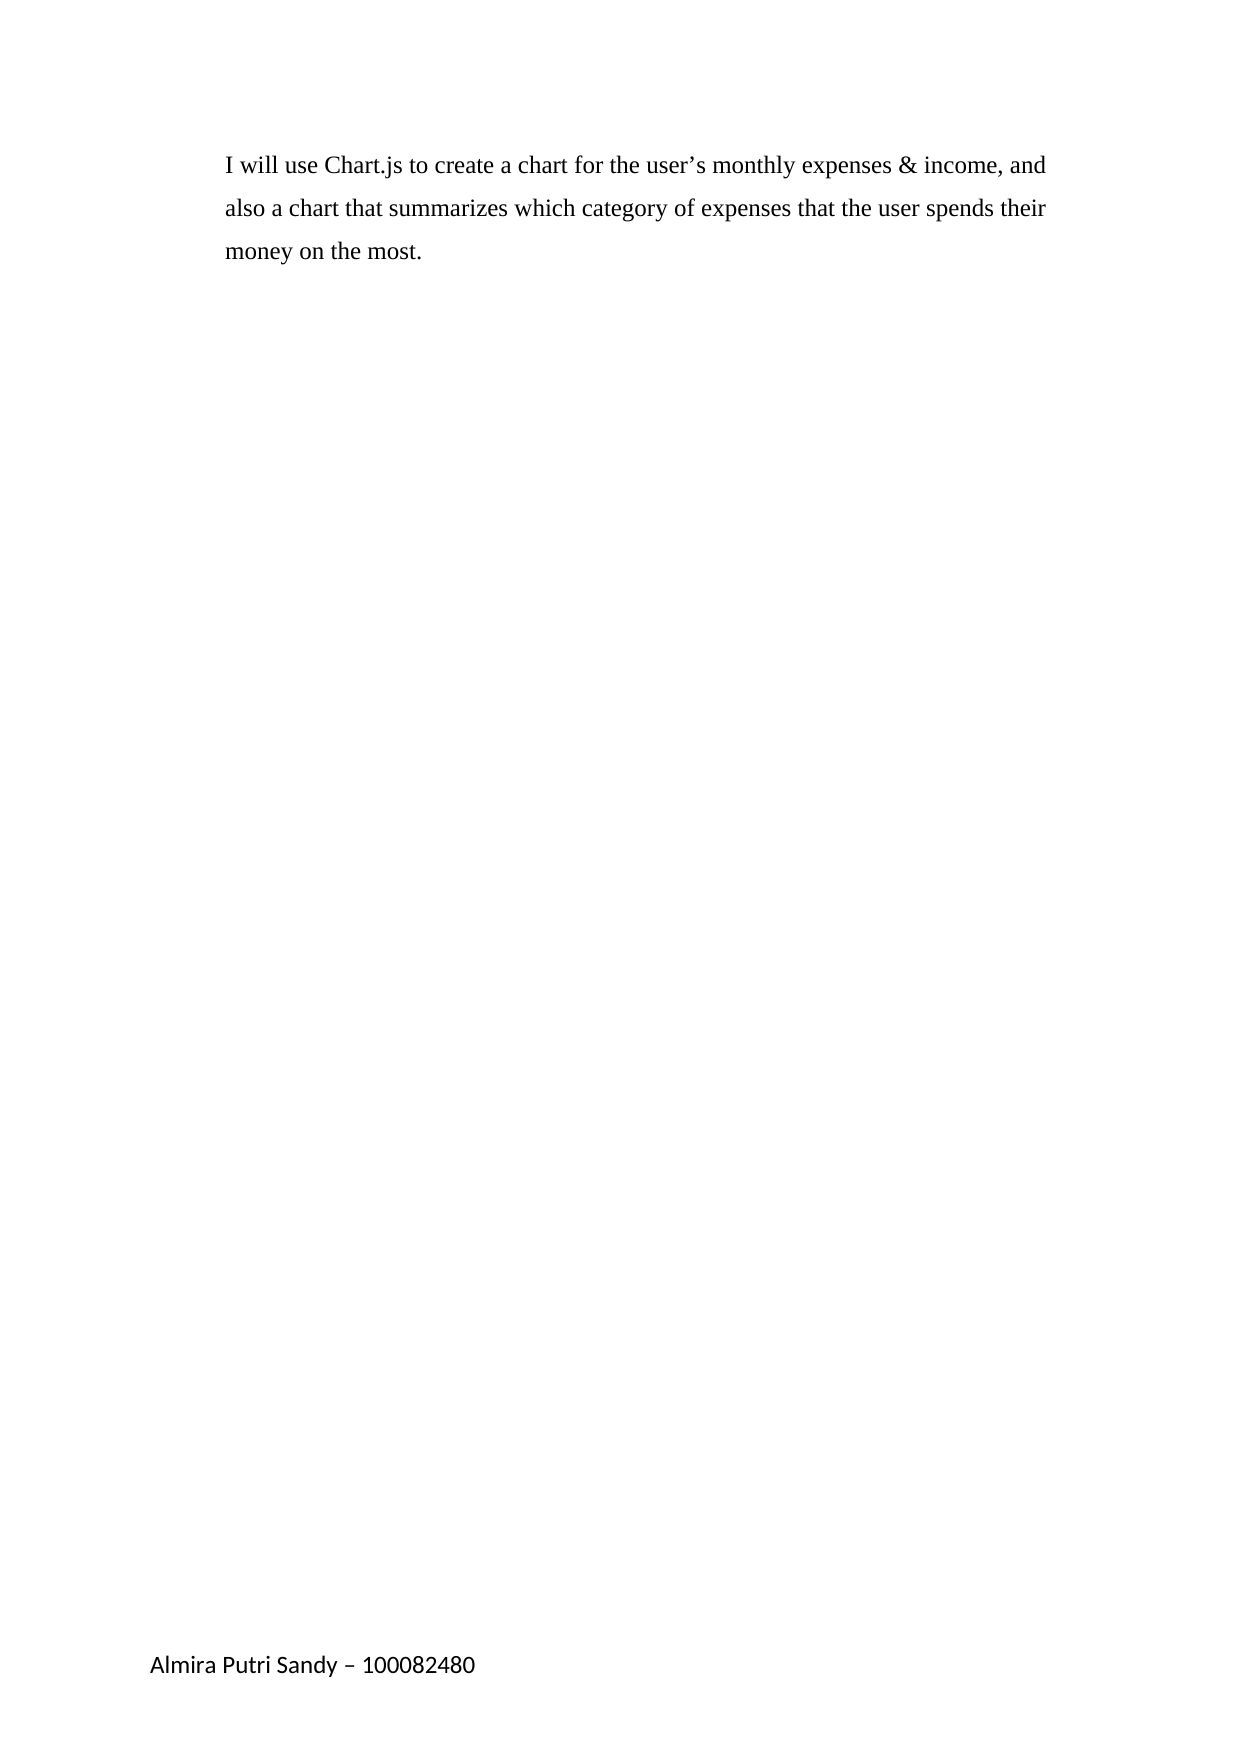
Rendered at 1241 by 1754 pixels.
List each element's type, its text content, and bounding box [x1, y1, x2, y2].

list I will use Chart.js to create a chart for the user’s monthly expenses & income, and also a chart that summarizes which category of expenses that the user spends their money on the most. [225, 150, 1090, 265]
